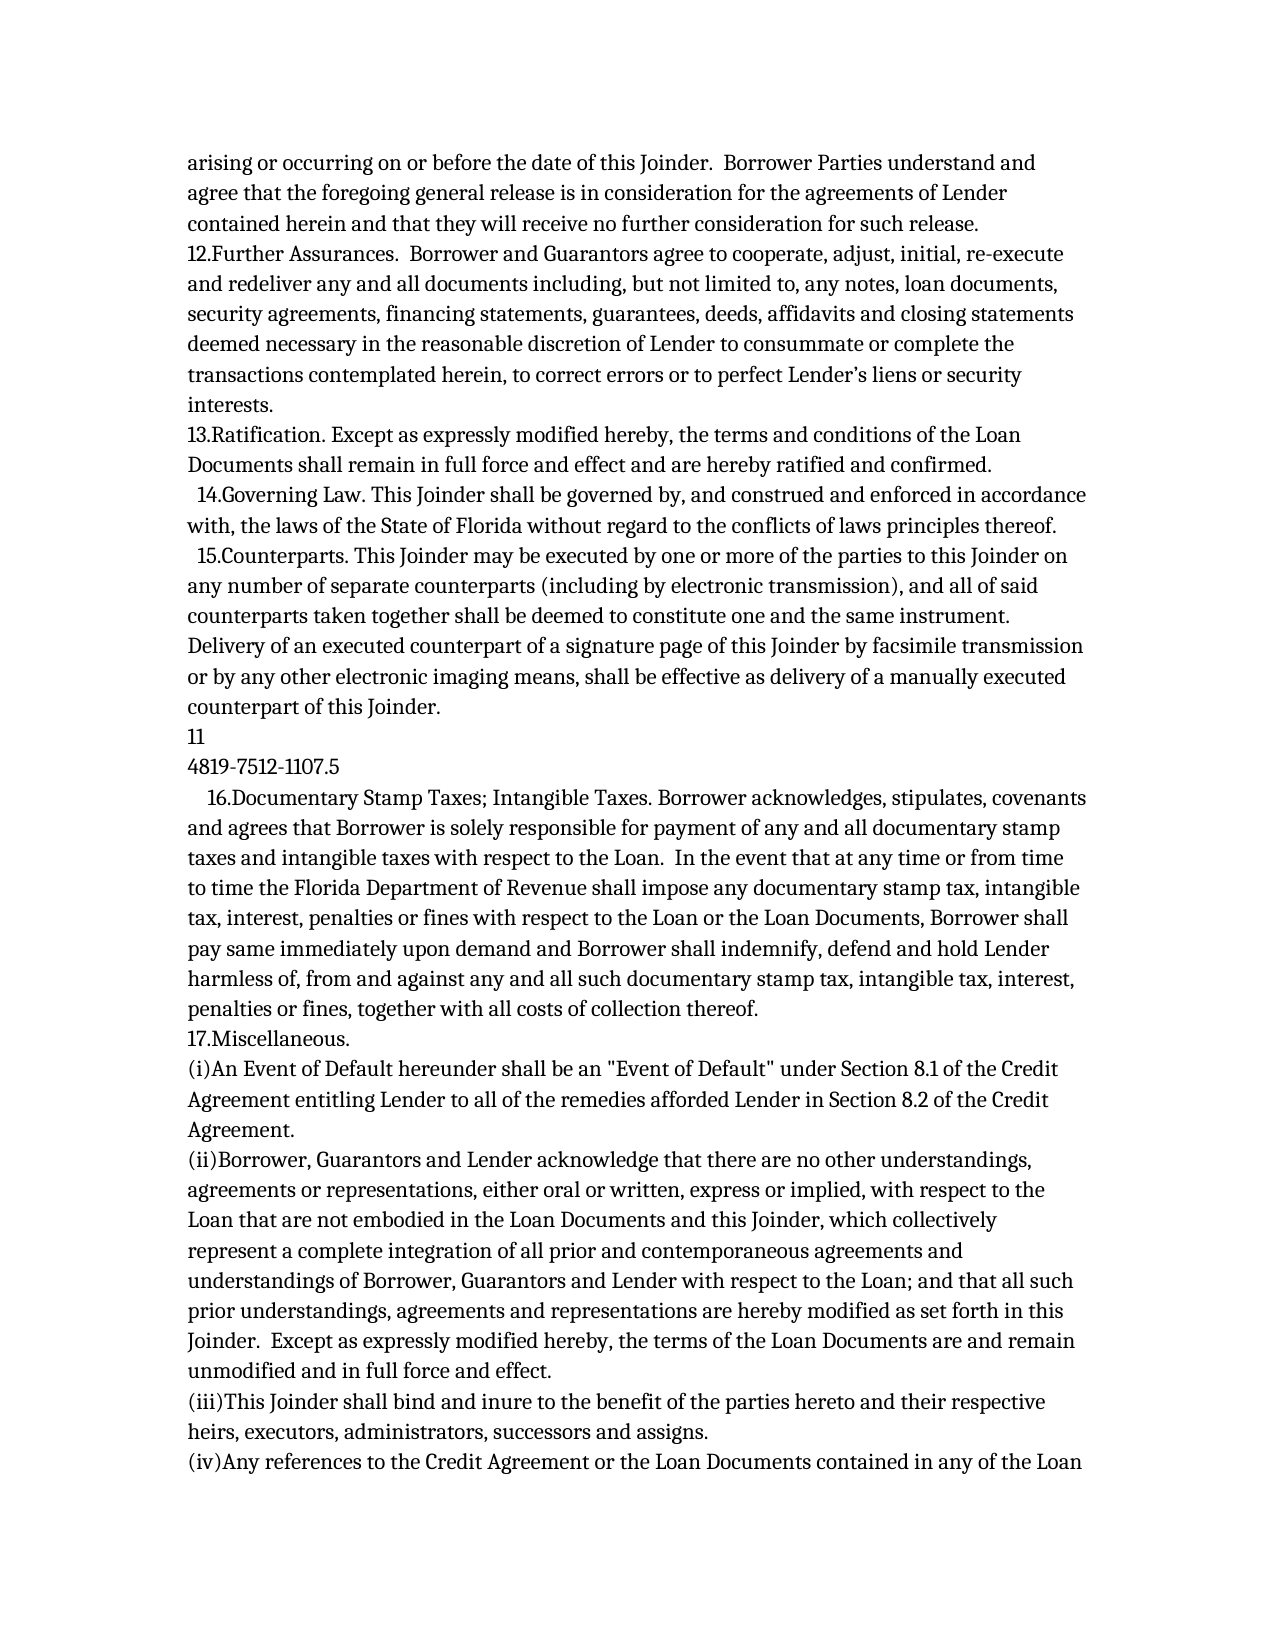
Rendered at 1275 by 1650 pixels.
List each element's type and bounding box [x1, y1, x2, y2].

text [187, 150, 1087, 1475]
